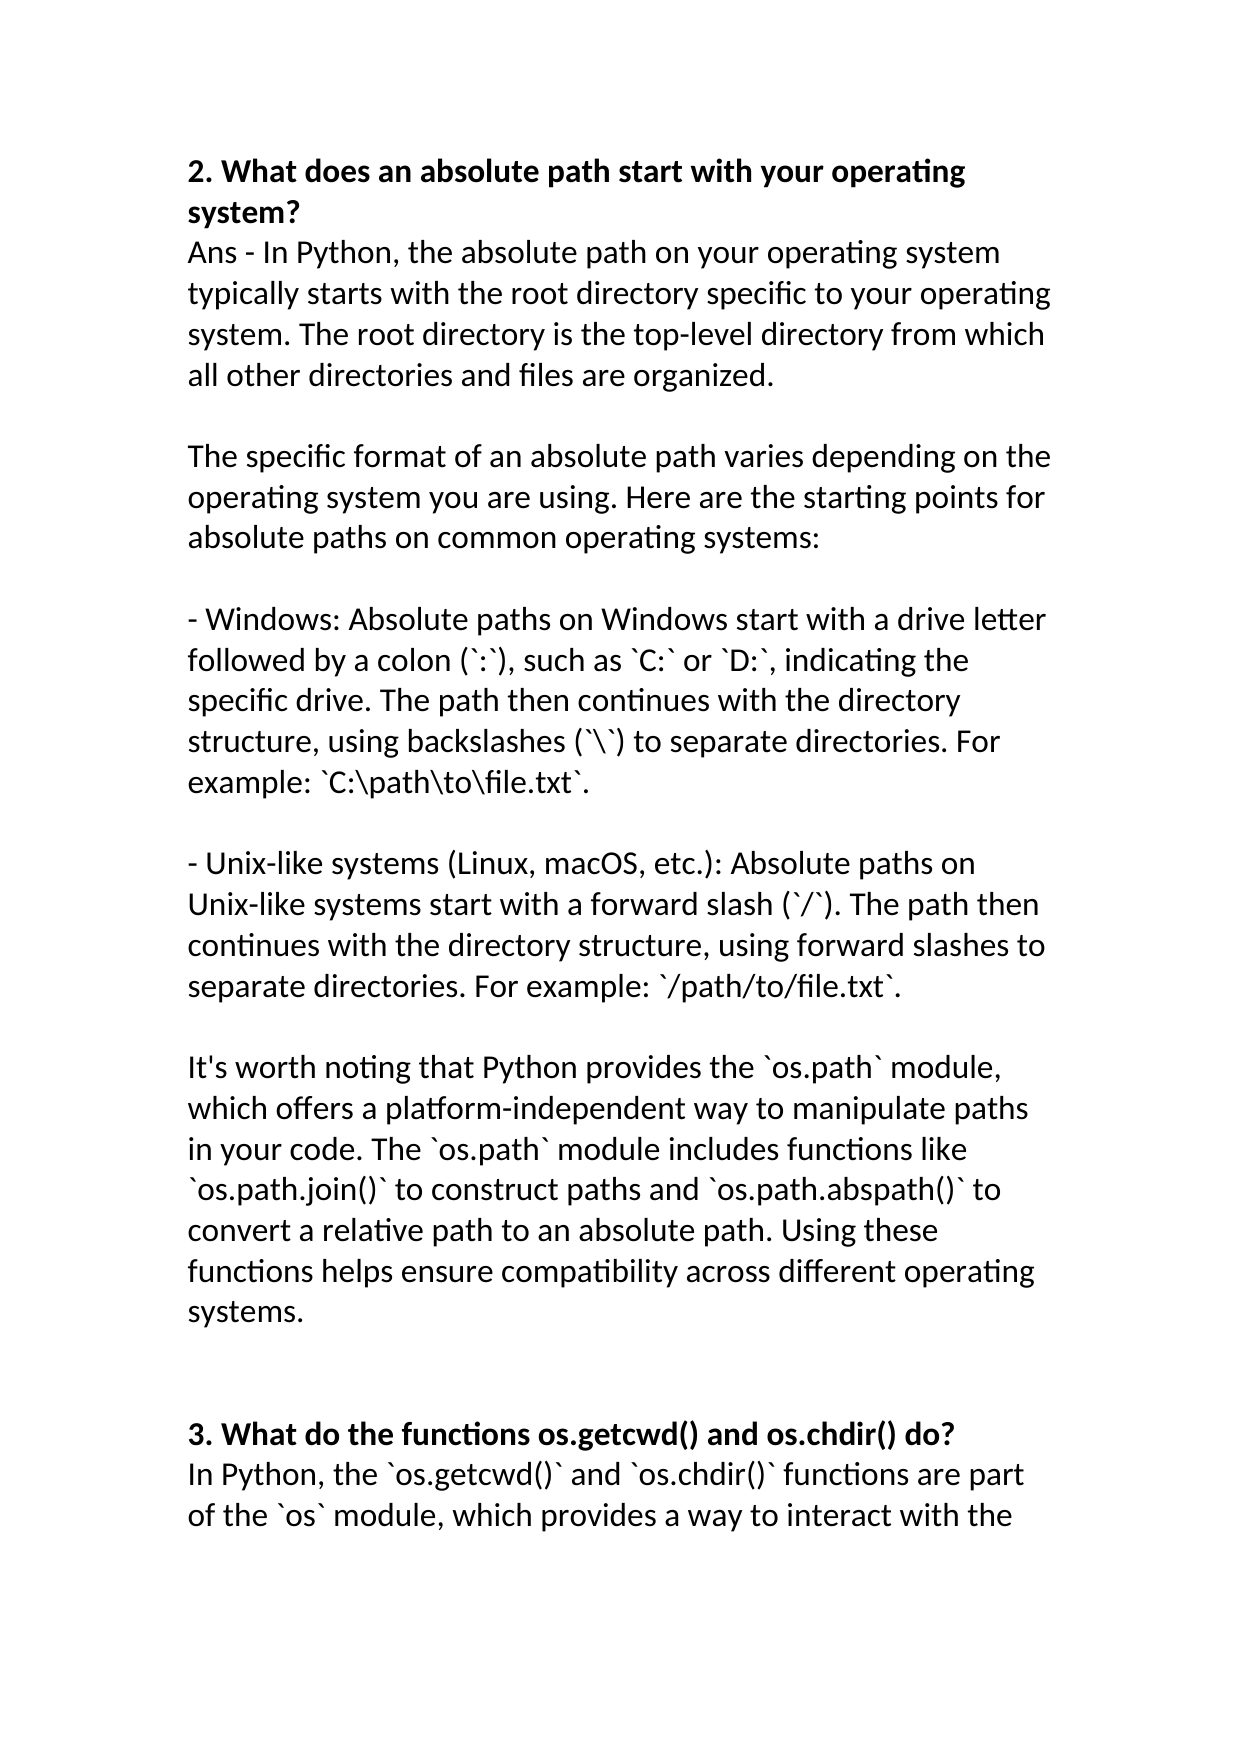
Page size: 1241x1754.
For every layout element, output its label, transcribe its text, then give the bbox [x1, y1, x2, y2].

list - Windows: Absolute paths on Windows start with a drive letter followed by a colon (`:`), such as `C:` or `D:`, indicating the specific drive. The path then continues with the directory structure, using backslashes (`\`) to separate directories. For example: `C:\path\to\file.txt`. [187, 598, 1053, 802]
list What do the functions os.getcwd() and os.chdir() do? [187, 1413, 1053, 1453]
list It's worth noting that Python provides the `os.path` module, which offers a platform-independent way to manipulate paths in your code. The `os.path` module includes functions like `os.path.join()` to construct paths and `os.path.abspath()` to convert a relative path to an absolute path. Using these functions helps ensure compatibility across different operating systems. [187, 1046, 1053, 1331]
list The specific format of an absolute path varies depending on the operating system you are using. Here are the starting points for absolute paths on common operating systems: [187, 435, 1053, 557]
list What does an absolute path start with your operating system? [187, 150, 1053, 231]
list Ans - In Python, the absolute path on your operating system typically starts with the root directory specific to your operating system. The root directory is the top-level directory from which all other directories and files are organized. [187, 231, 1053, 394]
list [187, 1453, 1053, 1535]
list - Unix-like systems (Linux, macOS, etc.): Absolute paths on Unix-like systems start with a forward slash (`/`). The path then continues with the directory structure, using forward slashes to separate directories. For example: `/path/to/file.txt`. [187, 842, 1053, 1005]
